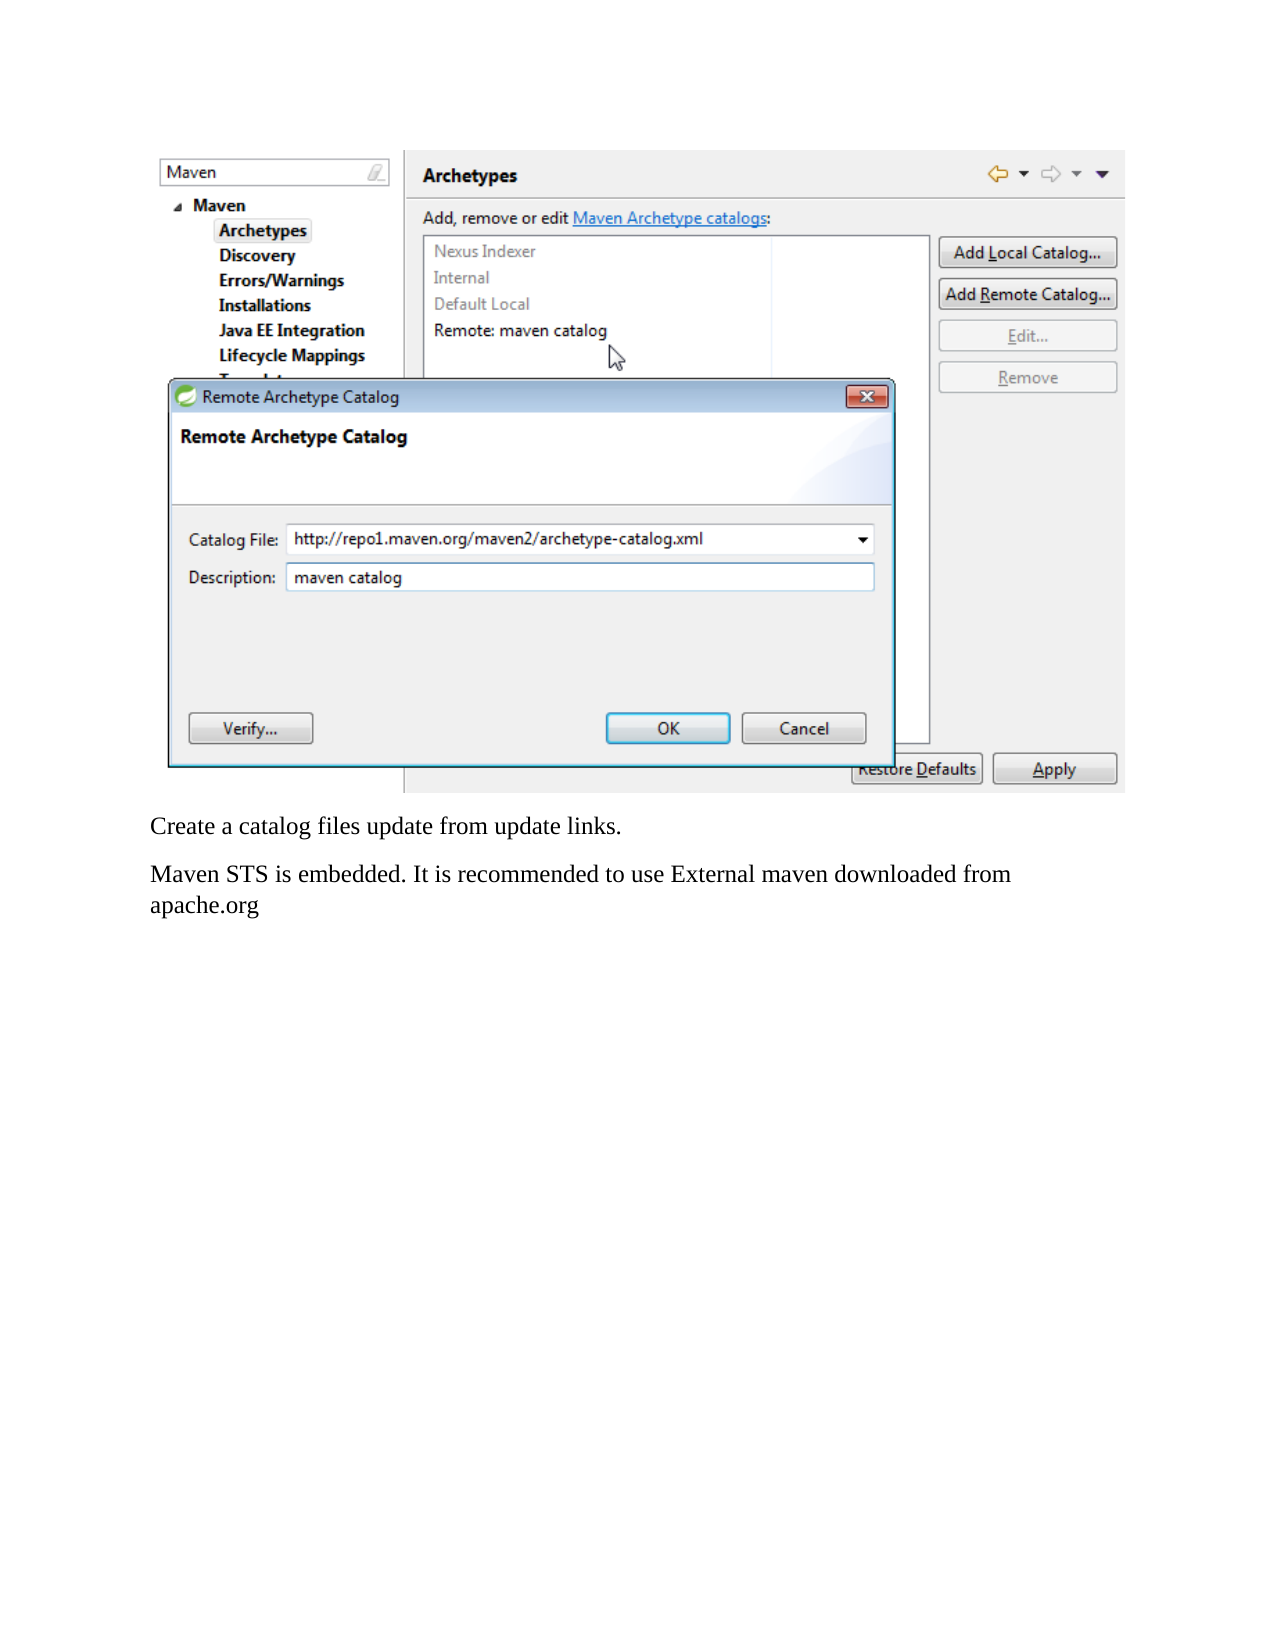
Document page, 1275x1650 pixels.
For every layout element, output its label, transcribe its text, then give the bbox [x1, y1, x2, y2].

picture [150, 150, 1125, 793]
text Maven STS is embedded. It is recommended to use External maven downloaded from apache.org [150, 859, 1125, 919]
text Create a catalog files update from update links. [150, 811, 1125, 840]
